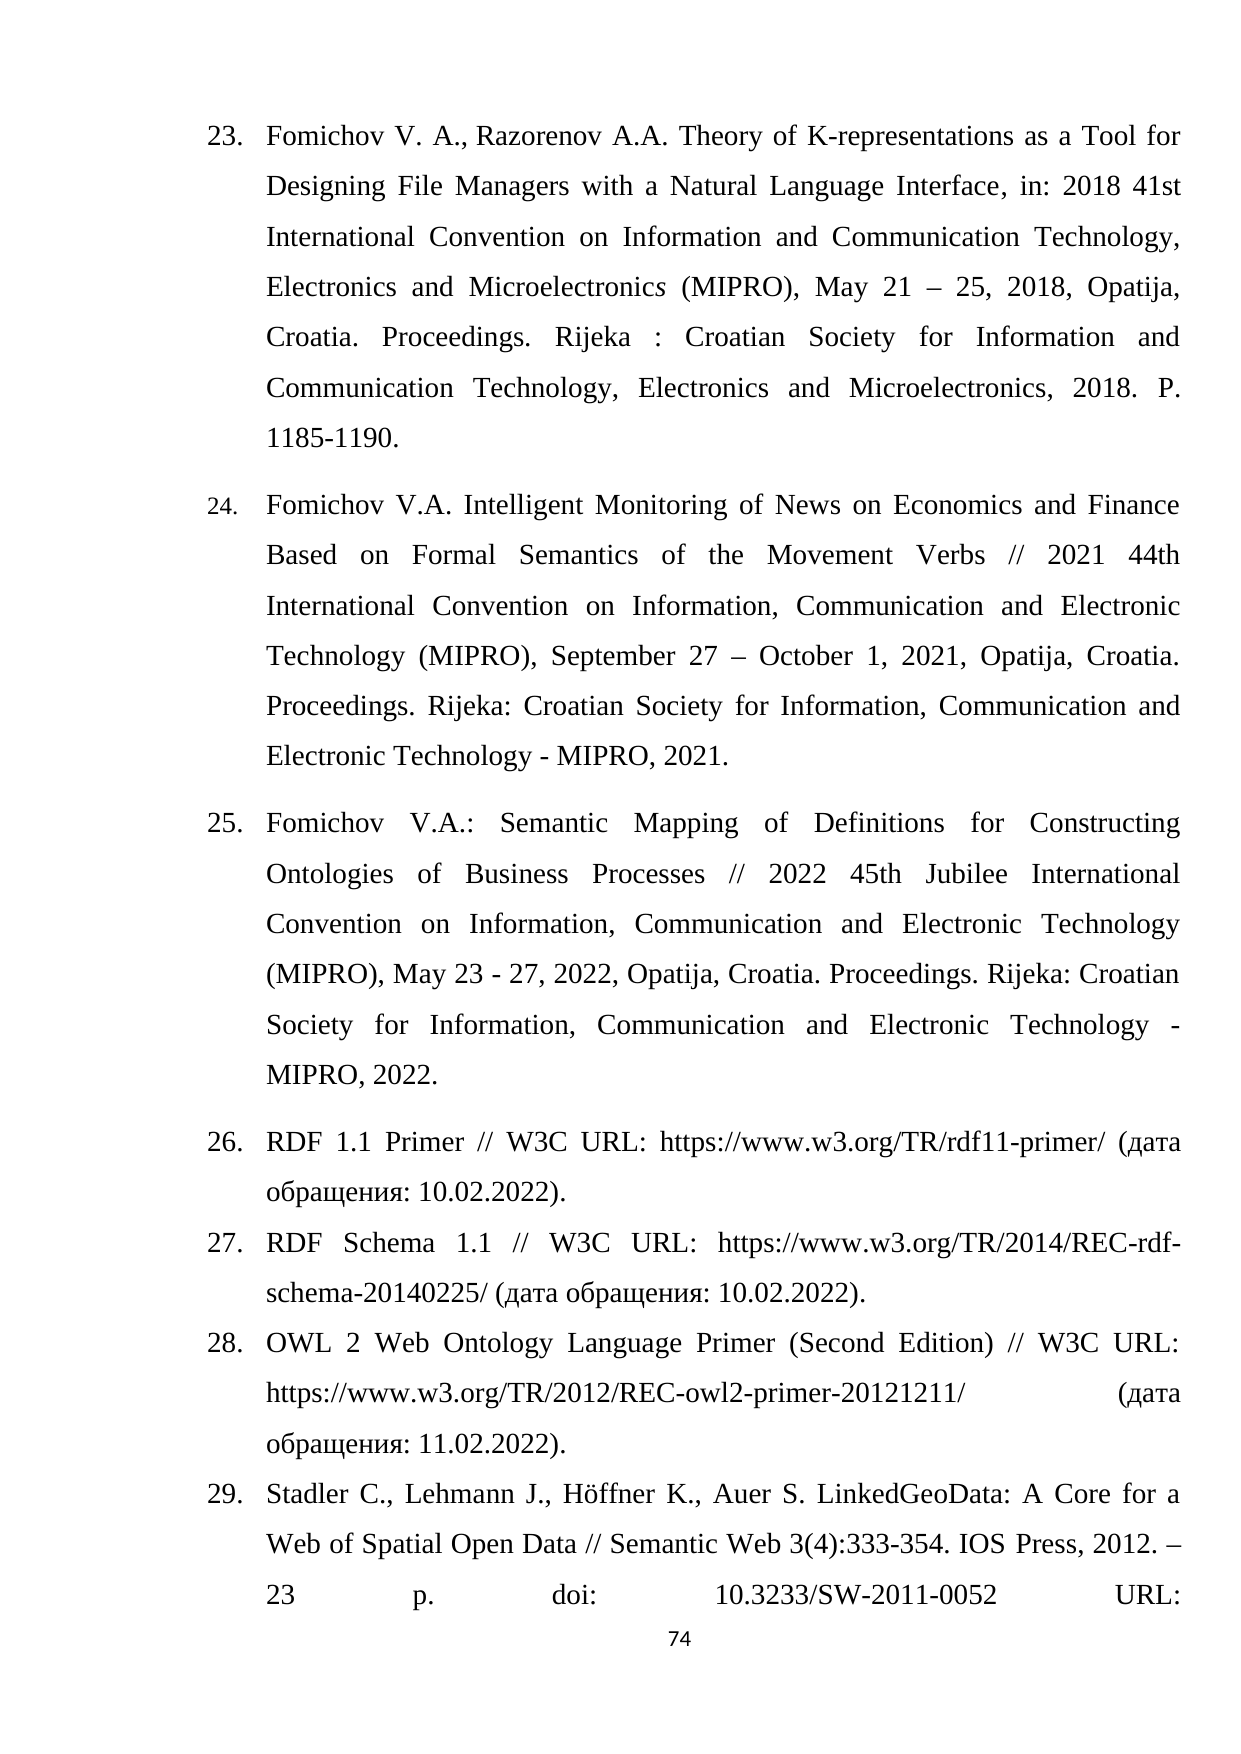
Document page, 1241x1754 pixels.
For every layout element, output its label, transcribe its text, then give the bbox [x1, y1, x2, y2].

list RDF Schema 1.1 // W3C URL: https://www.w3.org/TR/2014/REC-rdf-schema-20140225/ (дата обращения: 10.02.2022). [207, 1225, 1181, 1308]
list Fomichov V.A. Intelligent Monitoring of News on Economics and Finance Based on Formal Semantics of the Movement Verbs // 2021 44th International Convention on Information, Communication and Electronic Technology (MIPRO), September 27 – October 1, 2021, Opatija, Croatia. Proceedings. Rijeka: Croatian Society for Information, Communication and Electronic Technology - MIPRO, 2021. [207, 487, 1181, 772]
list RDF 1.1 Primer // W3C URL: https://www.w3.org/TR/rdf11-primer/ (дата обращения: 10.02.2022). [207, 1124, 1181, 1208]
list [207, 1476, 1181, 1610]
list Fomichov V.A.: Semantic Mapping of Definitions for Constructing Ontologies of Business Processes // 2022 45th Jubilee International Convention on Information, Communication and Electronic Technology (MIPRO), May 23 - 27, 2022, Opatija, Croatia. Proceedings. Rijeka: Croatian Society for Information, Communication and Electronic Technology - MIPRO, 2022. [207, 806, 1181, 1091]
list OWL 2 Web Ontology Language Primer (Second Edition) // W3C URL: https://www.w3.org/TR/2012/REC-owl2-primer-20121211/ (дата обращения: 11.02.2022). [207, 1325, 1181, 1459]
list Fomichov V. A., Razorenov A.A. Theory of K-representations as a Tool for Designing File Managers with a Natural Language Interface, in: 2018 41st International Convention on Information and Communication Technology, Electronics and Microelectronics (MIPRO), May 21 – 25, 2018, Opatija, Croatia. Proceedings. Rijeka : Croatian Society for Information and Communication Technology, Electronics and Microelectronics, 2018. P. 1185-1190. [207, 118, 1181, 453]
